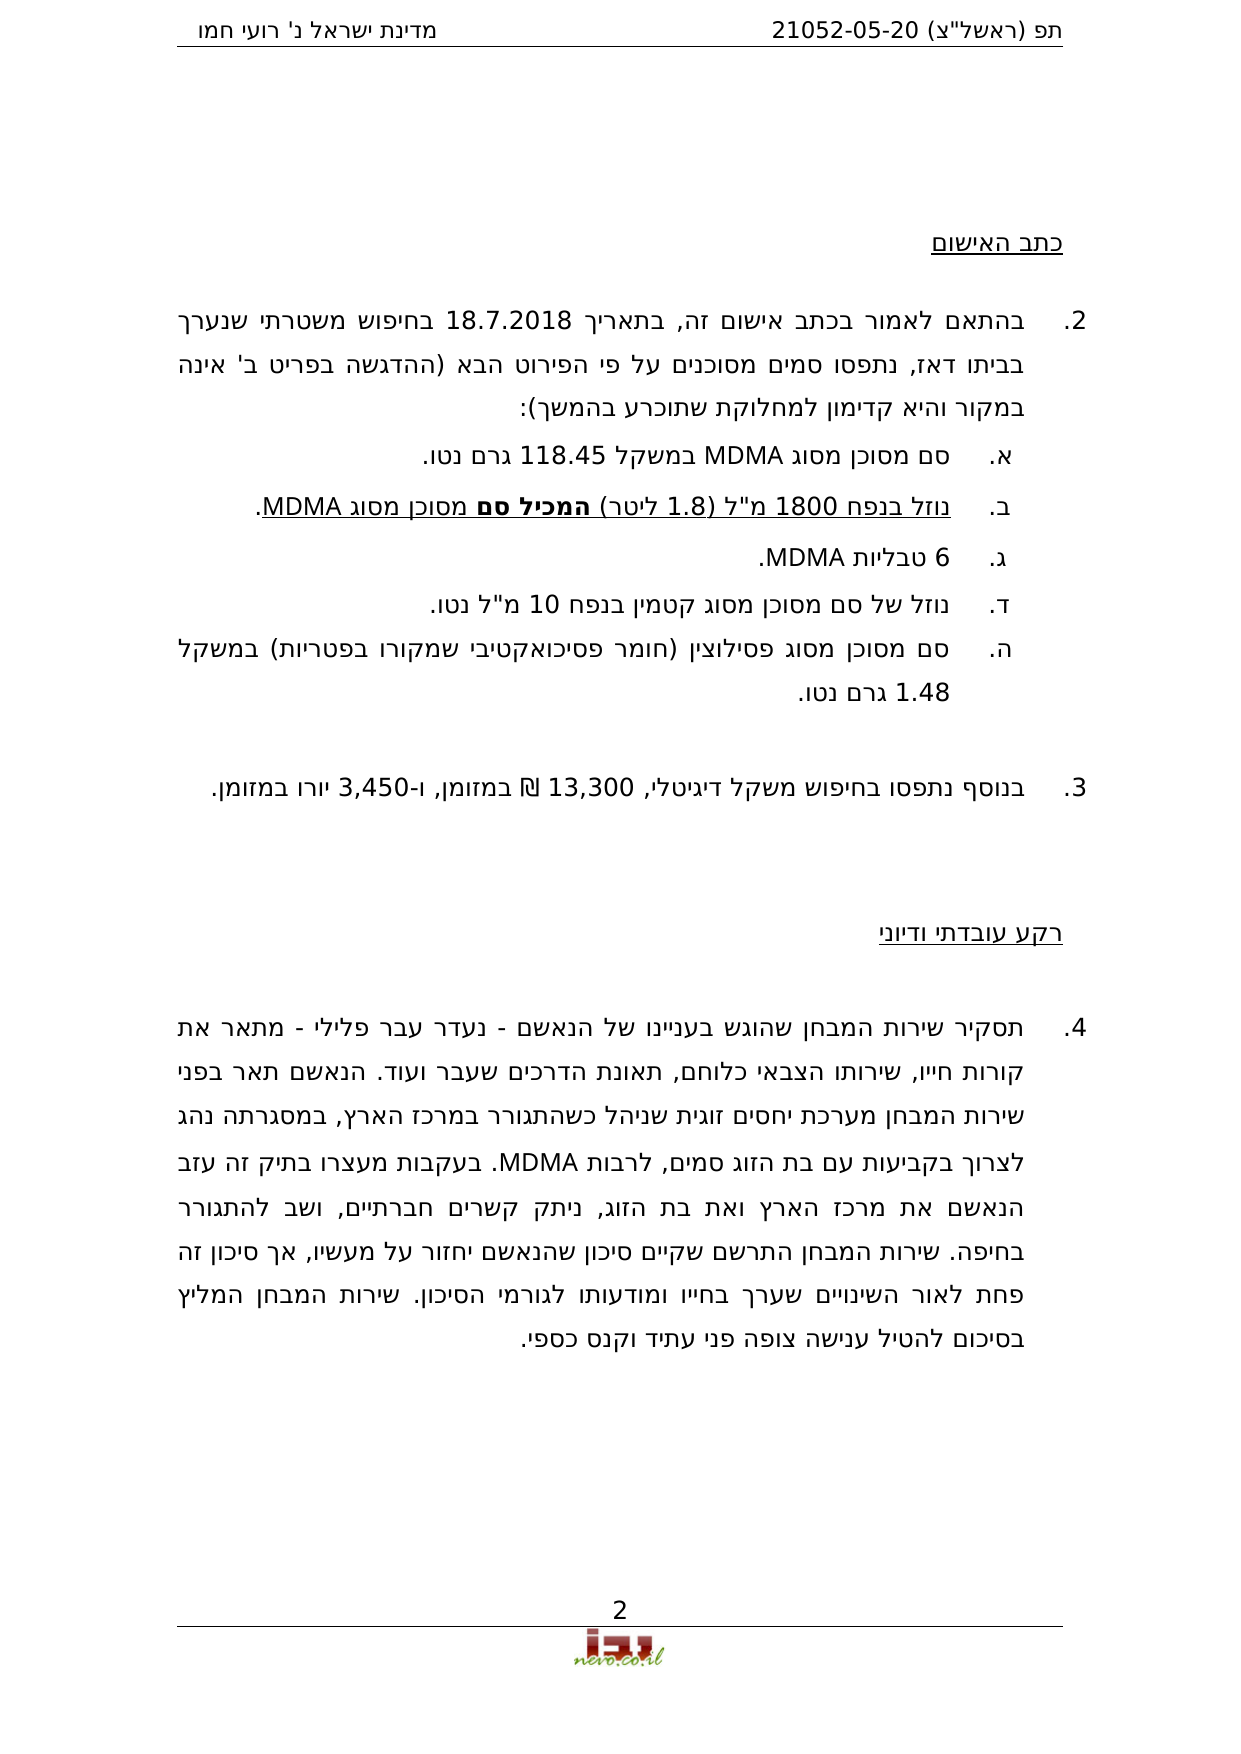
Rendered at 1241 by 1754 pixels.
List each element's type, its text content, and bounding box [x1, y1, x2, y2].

list תסקיר שירות המבחן שהוגש בעניינו של הנאשם - נעדר עבר פלילי - מתאר את קורות חייו, שירותו הצבאי כלוחם, תאונת הדרכים שעבר ועוד. הנאשם תאר בפני שירות המבחן מערכת יחסים זוגית שניהל כשהתגורר במרכז הארץ, במסגרתה נהג לצרוך בקביעות עם בת הזוג סמים, לרבות MDMA. בעקבות מעצרו בתיק זה עזב הנאשם את מרכז הארץ ואת בת הזוג, ניתק קשרים חברתיים, ושב להתגורר בחיפה. שירות המבחן התרשם שקיים סיכון שהנאשם יחזור על מעשיו, אך סיכון זה פחת לאור השינויים שערך בחייו ומודעותו לגורמי הסיכון. שירות המבחן המליץ בסיכום להטיל ענישה צופה פני עתיד וקנס כספי. [177, 1013, 1063, 1354]
list סם מסוכן מסוג MDMA במשקל 118.45 גרם נטו. [177, 437, 988, 471]
picture [574, 1628, 666, 1667]
list 6 טבליות MDMA. [177, 539, 988, 573]
list בהתאם לאמור בכתב אישום זה, בתאריך 18.7.2018 בחיפוש משטרתי שנערך בביתו דאז, נתפסו סמים מסוכנים על פי הפירוט הבא (ההדגשה בפריט ב' אינה במקור והיא קדימון למחלוקת שתוכרע בהמשך): [177, 306, 1063, 423]
text רקע עובדתי ודיוני [177, 918, 1063, 948]
list סם מסוכן מסוג פסילוצין (חומר פסיכואקטיבי שמקורו בפטריות) במשקל 1.48 גרם נטו. [177, 634, 988, 707]
list נוזל של סם מסוכן מסוג קטמין בנפח 10 מ"ל נטו. [177, 590, 988, 619]
list בנוסף נתפסו בחיפוש משקל דיגיטלי, 13,300 ₪ במזומן, ו-3,450 יורו במזומן. [177, 773, 1063, 802]
text כתב האישום [177, 228, 1063, 257]
list נוזל בנפח 1800 מ"ל (1.8 ליטר) המכיל סם מסוכן מסוג MDMA. [177, 488, 988, 522]
